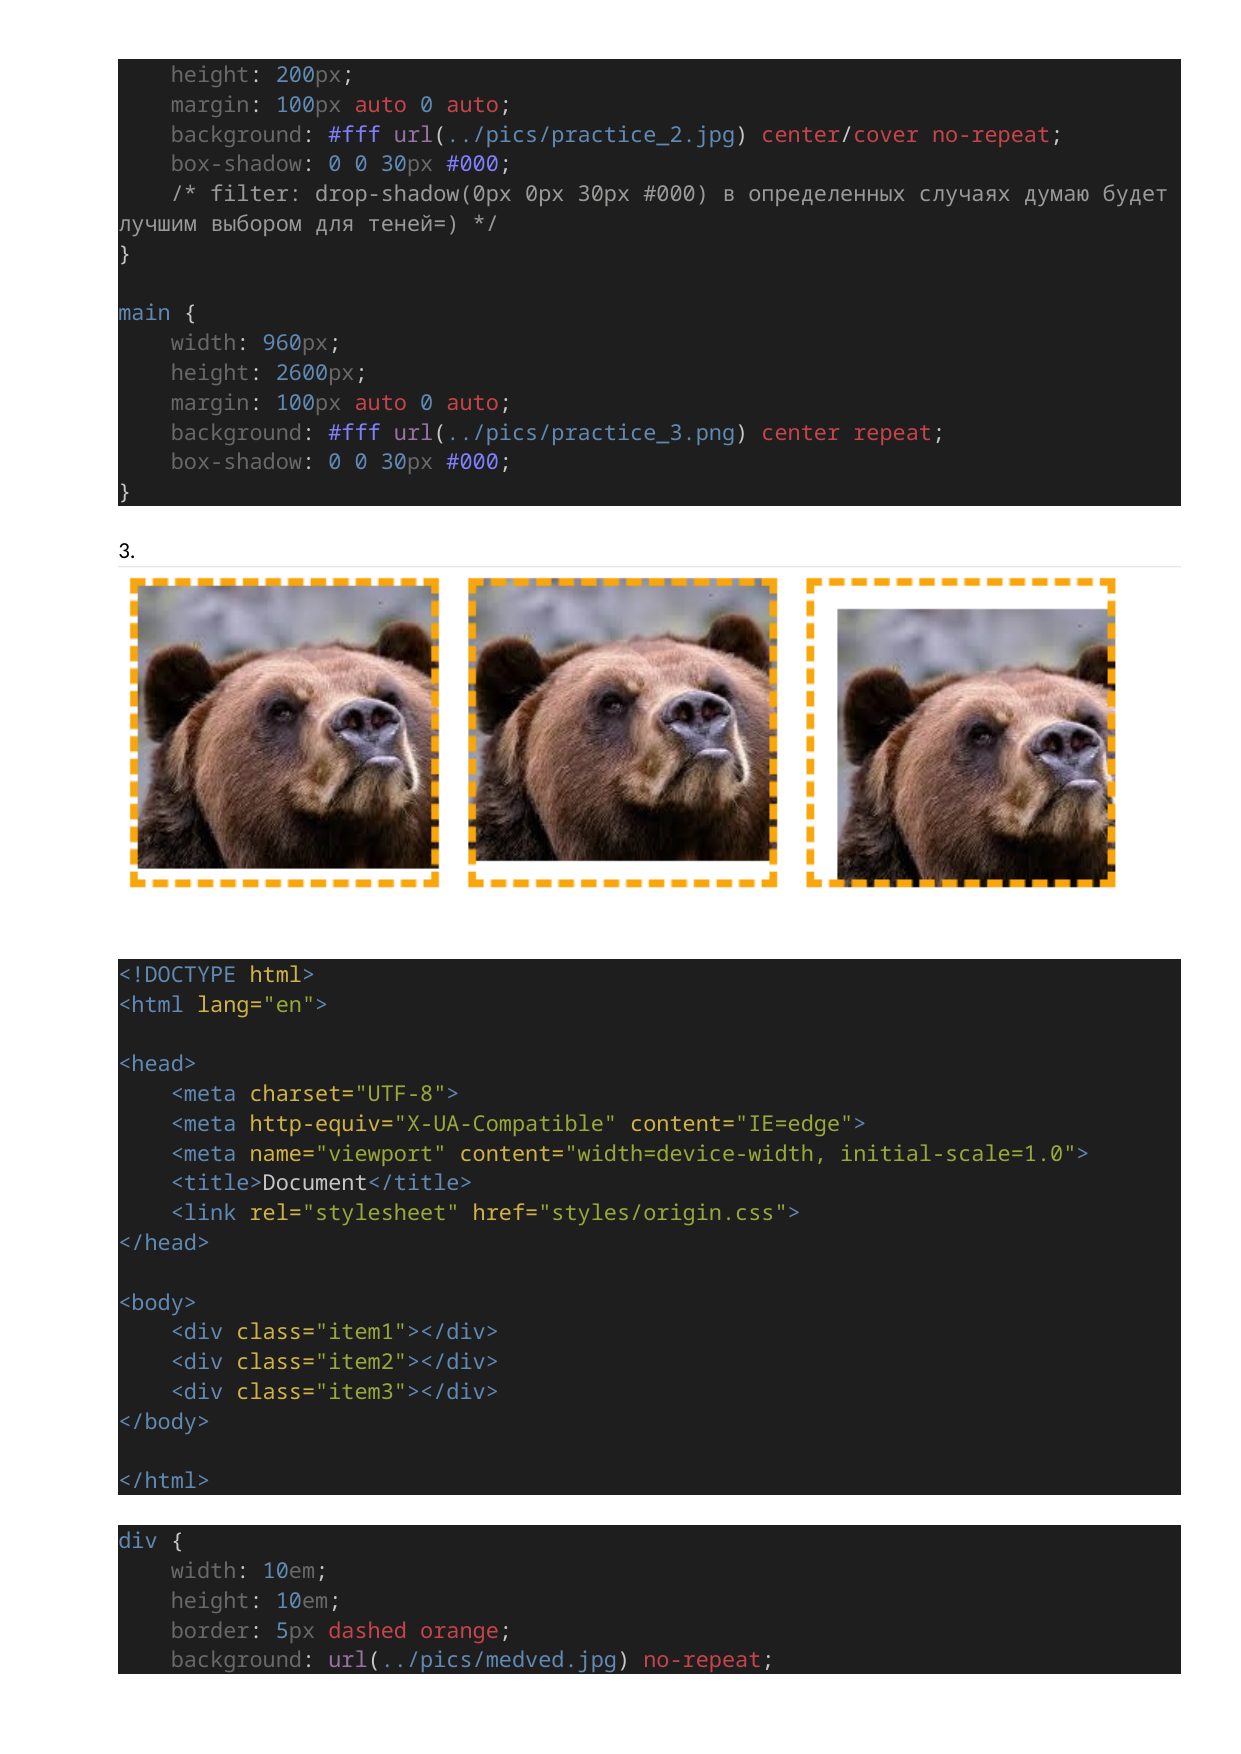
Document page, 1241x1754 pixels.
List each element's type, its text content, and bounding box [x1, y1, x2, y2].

text <div class="item1"></div> [118, 1316, 1181, 1346]
text </html> [118, 1465, 1181, 1495]
text <!DOCTYPE html> [118, 959, 1181, 989]
text /* filter: drop-shadow(0px 0px 30px #000) в определенных случаях думаю будет лучшим выбором для теней=) */ [118, 178, 1181, 238]
text background: #fff url(../pics/practice_2.jpg) center/cover no-repeat; [118, 119, 1181, 148]
text } [118, 476, 1181, 506]
text div { [118, 1525, 1181, 1555]
text <div class="item3"></div> [118, 1376, 1181, 1406]
text background: #fff url(../pics/practice_3.png) center repeat; [118, 417, 1181, 446]
text } [118, 238, 1181, 268]
text background: url(../pics/medved.jpg) no-repeat; [118, 1644, 1181, 1674]
text 3. [118, 536, 1181, 564]
text width: 960px; [118, 327, 1181, 357]
picture [118, 566, 1182, 957]
text <title>Document</title> [118, 1167, 1181, 1197]
text <meta name="viewport" content="width=device-width, initial-scale=1.0"> [118, 1138, 1181, 1167]
text <meta http-equiv="X-UA-Compatible" content="IE=edge"> [118, 1108, 1181, 1138]
text width: 10em; [118, 1555, 1181, 1585]
text <div class="item2"></div> [118, 1346, 1181, 1376]
text main { [118, 297, 1181, 327]
text </body> [118, 1406, 1181, 1436]
text <link rel="stylesheet" href="styles/origin.css"> [118, 1197, 1181, 1227]
text border: 5px dashed orange; [118, 1615, 1181, 1644]
text height: 2600px; [118, 357, 1181, 387]
text height: 200px; [118, 59, 1181, 89]
text <html lang="en"> [118, 989, 1181, 1018]
text <body> [118, 1287, 1181, 1316]
text <meta charset="UTF-8"> [118, 1078, 1181, 1108]
text margin: 100px auto 0 auto; [118, 387, 1181, 417]
text box-shadow: 0 0 30px #000; [118, 148, 1181, 178]
text height: 10em; [118, 1585, 1181, 1615]
text </head> [118, 1227, 1181, 1257]
text <head> [118, 1048, 1181, 1078]
text margin: 100px auto 0 auto; [118, 89, 1181, 119]
text box-shadow: 0 0 30px #000; [118, 446, 1181, 476]
